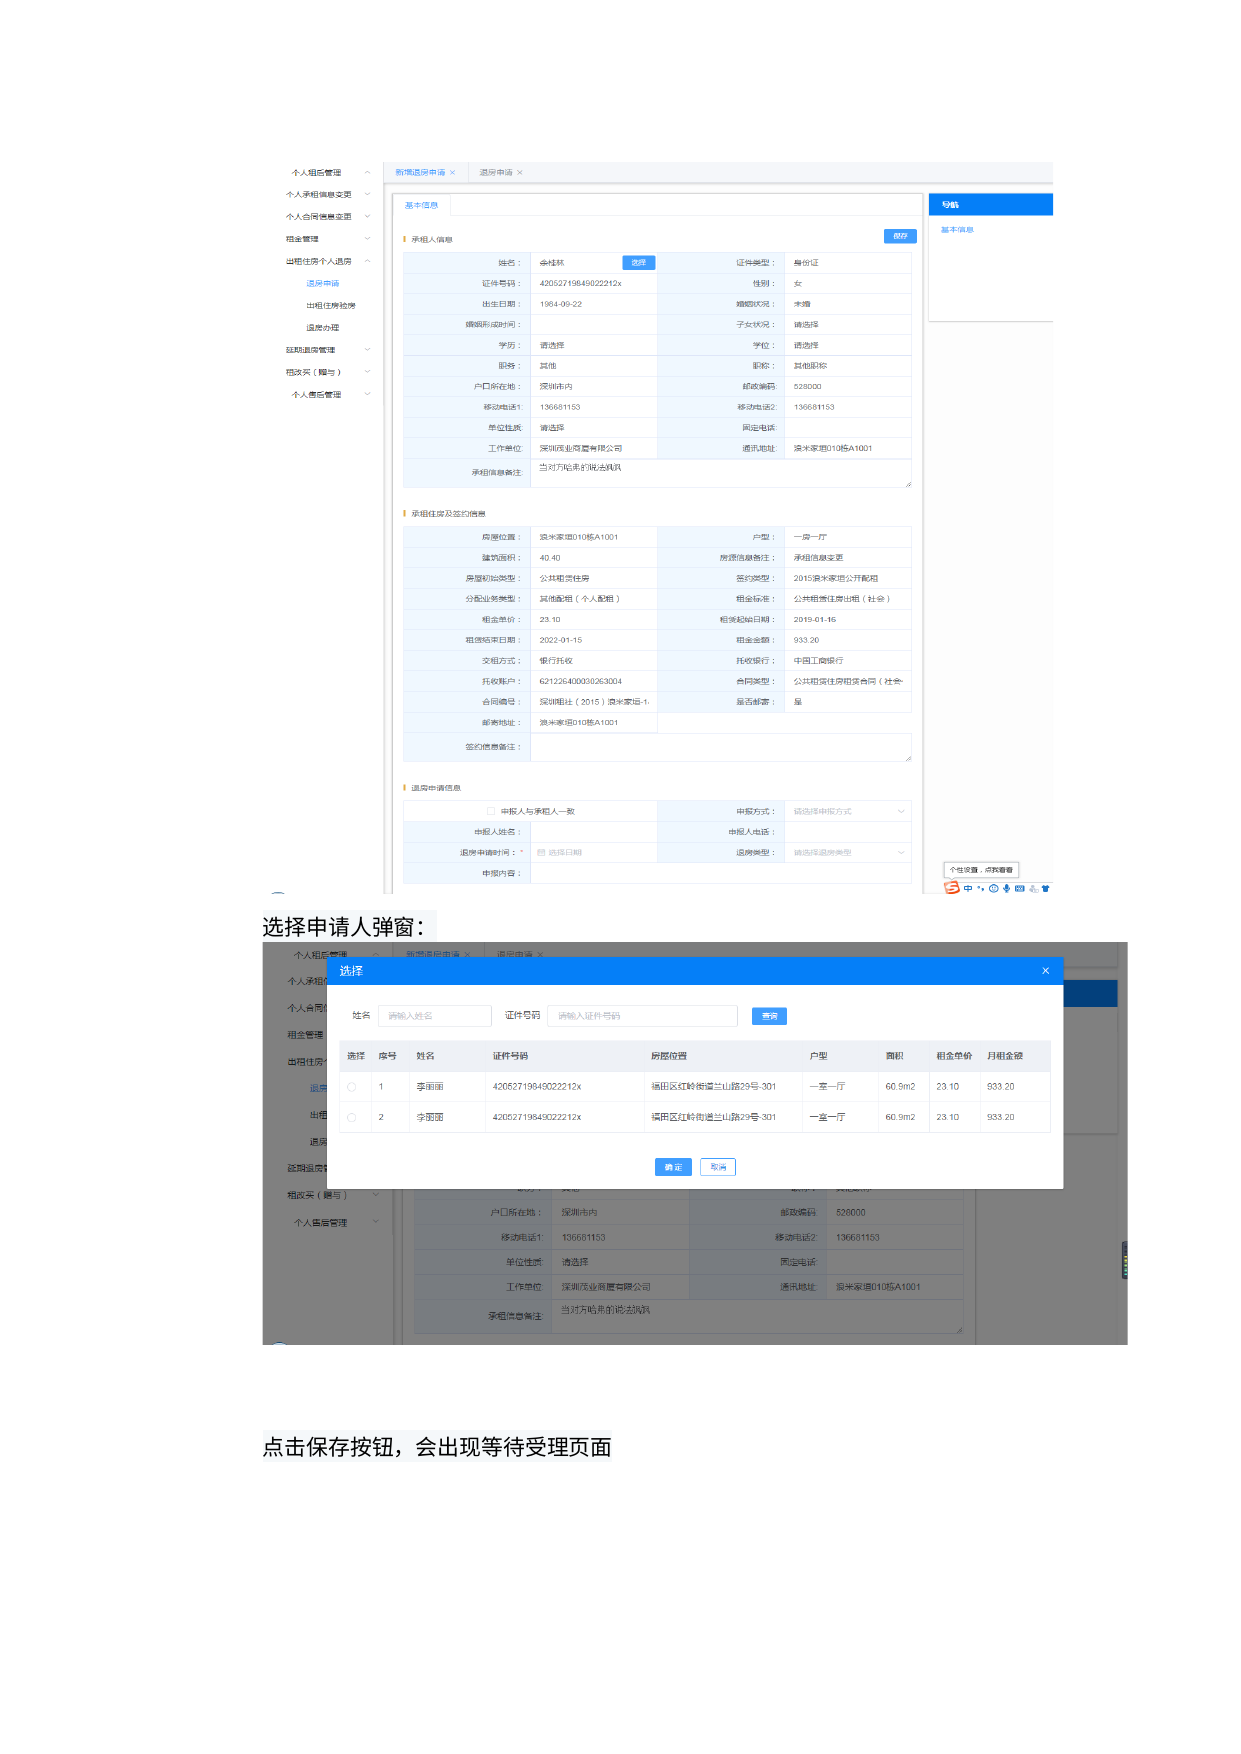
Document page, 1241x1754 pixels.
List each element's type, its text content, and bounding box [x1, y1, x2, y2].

text 点击保存按钮，会出现等待受理页面 [262, 1429, 1053, 1462]
picture [262, 942, 1128, 1345]
text 选择申请人弹窗： [262, 909, 1053, 942]
picture [262, 162, 1054, 894]
